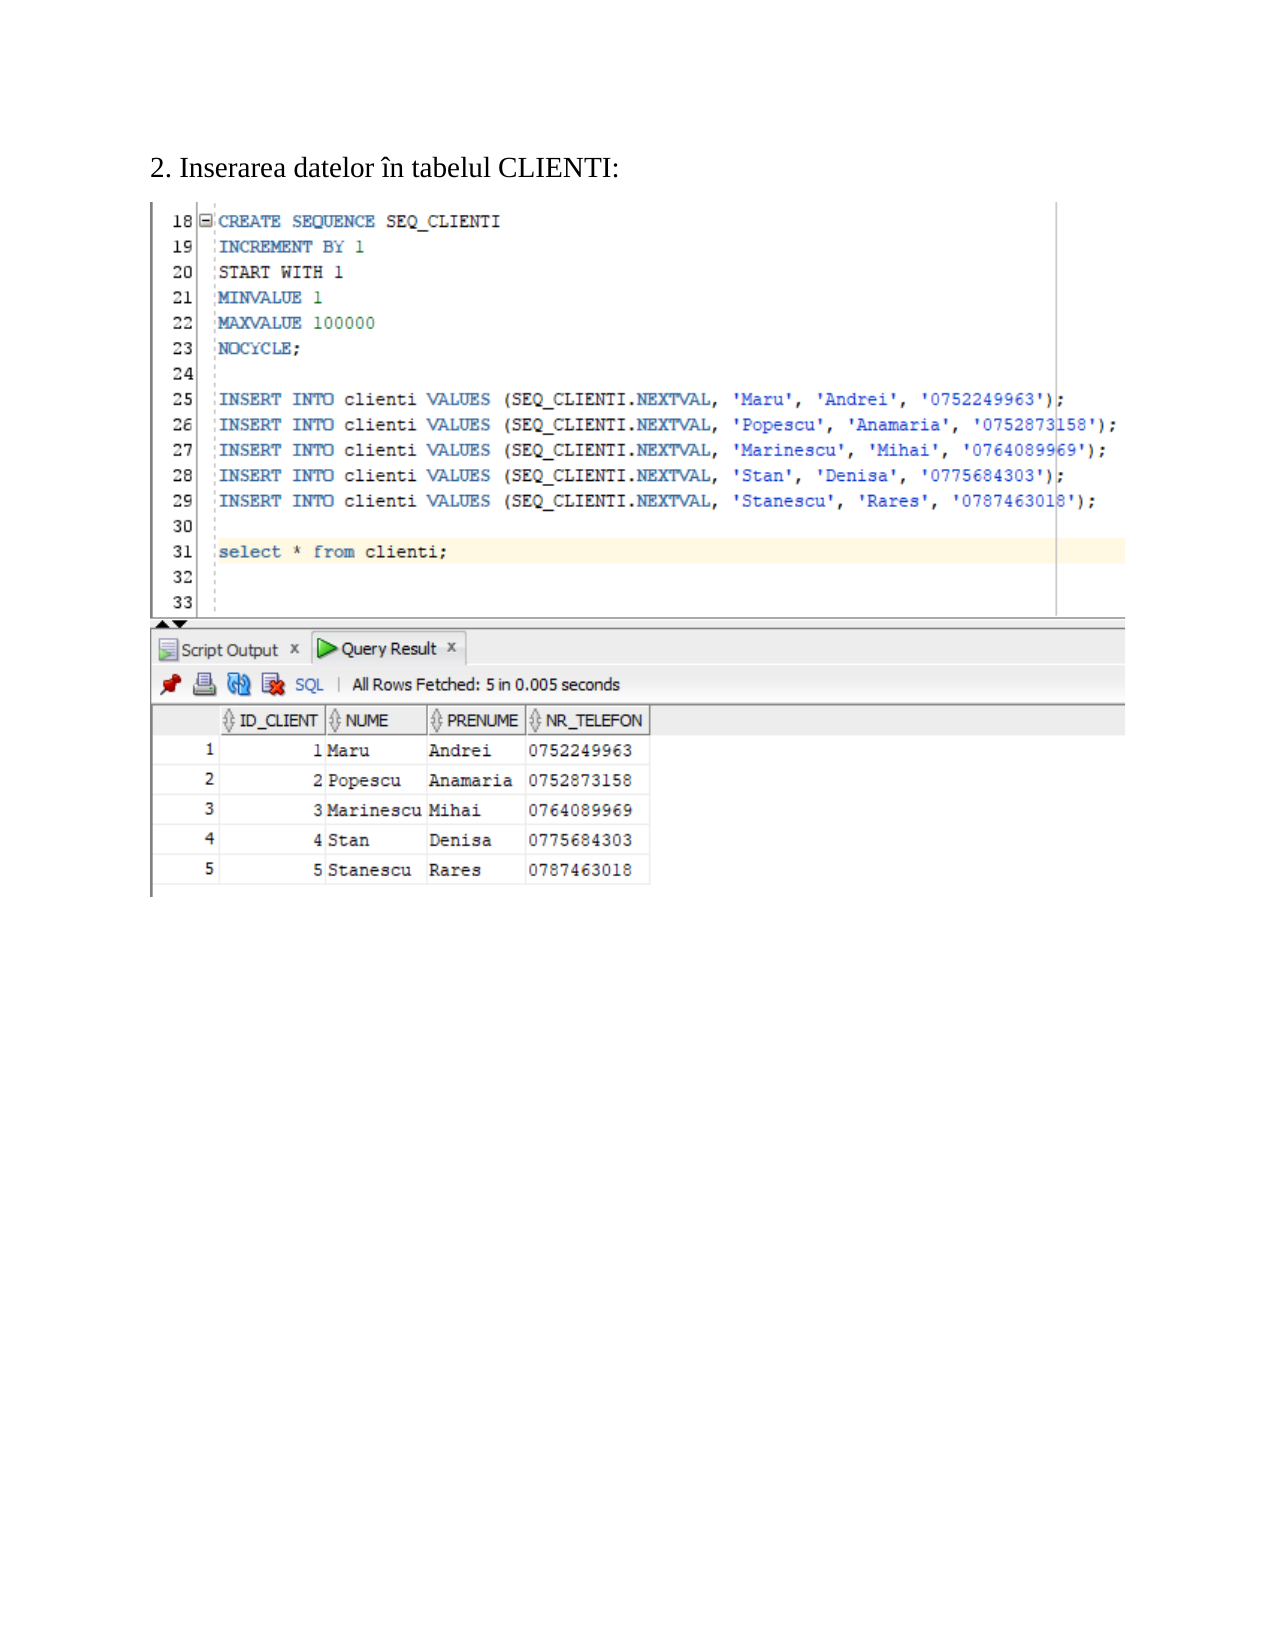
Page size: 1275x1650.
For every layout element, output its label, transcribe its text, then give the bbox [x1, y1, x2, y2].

text 2. Inserarea datelor în tabelul CLIENTI: [150, 150, 1125, 183]
picture [150, 202, 1125, 897]
